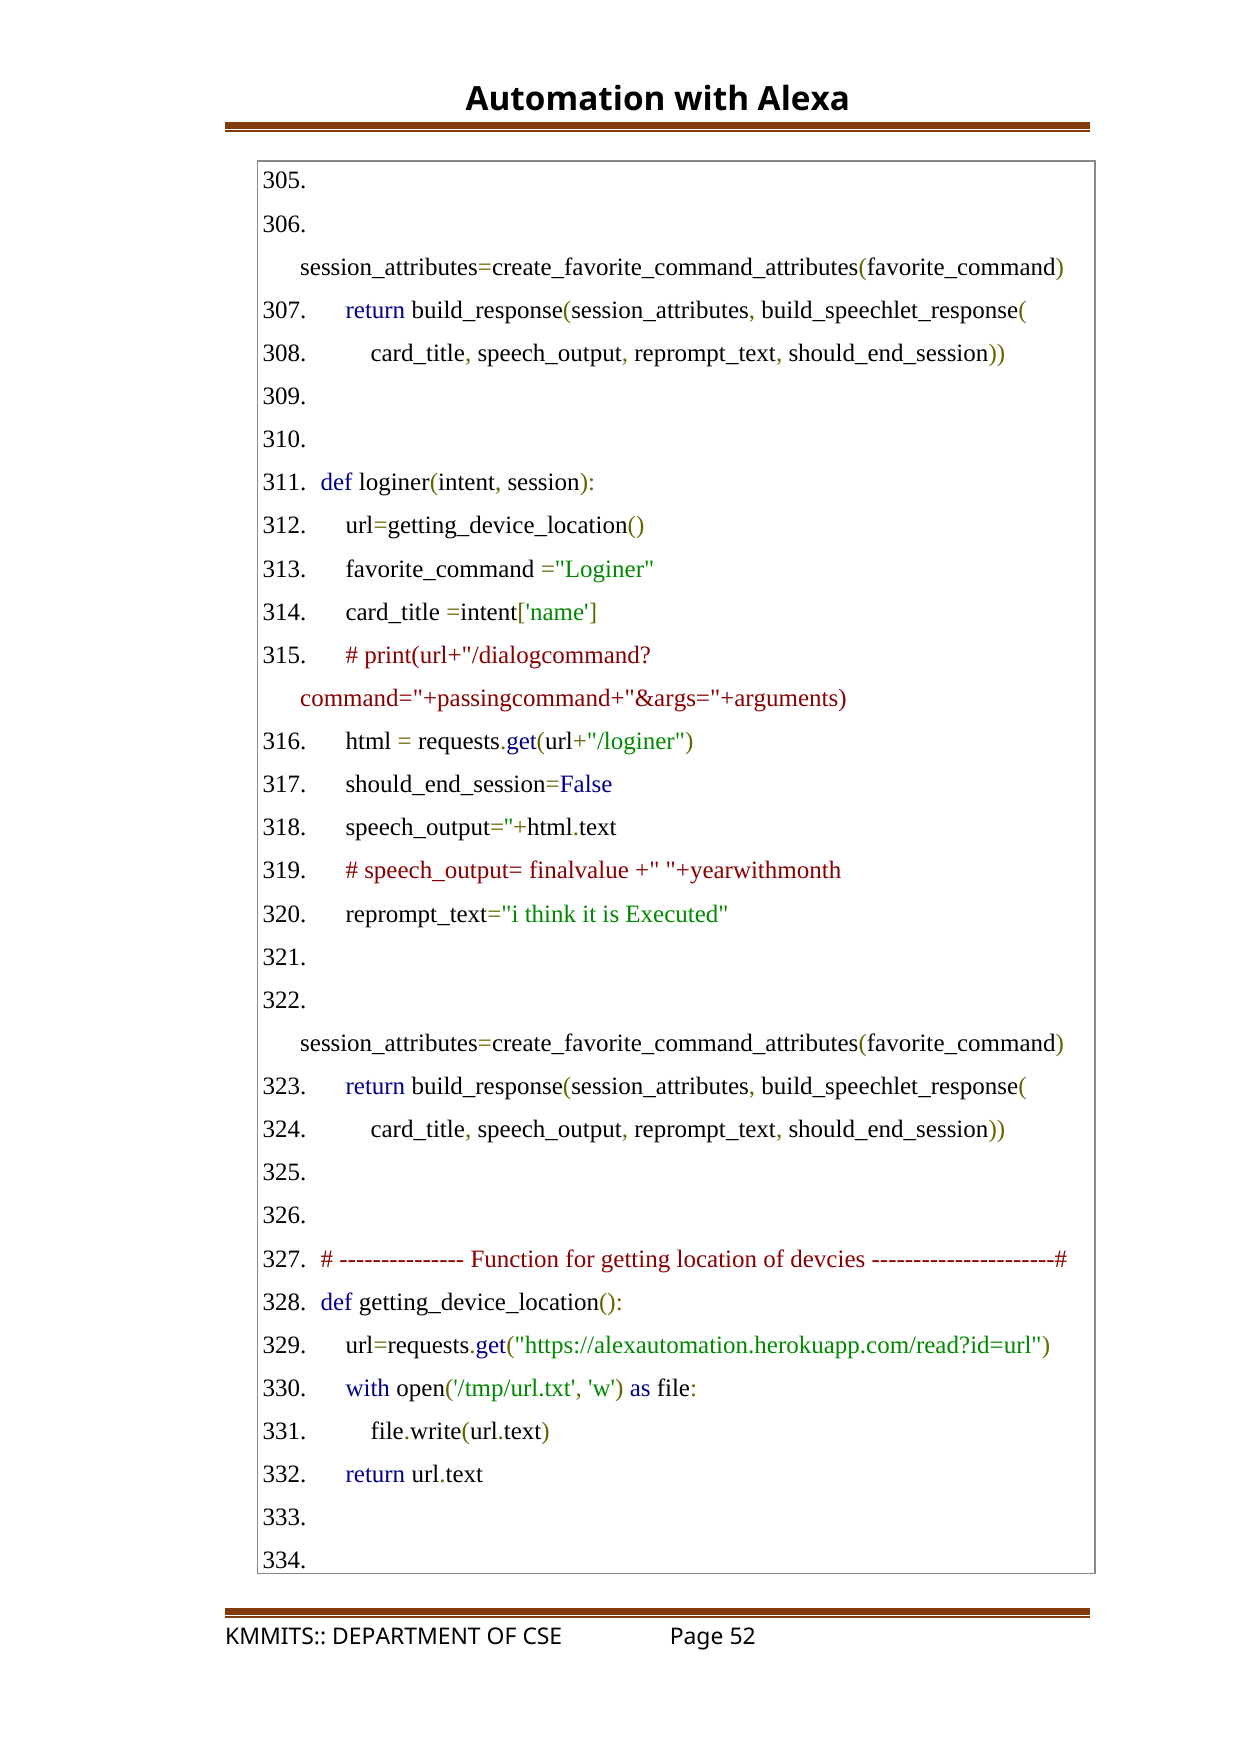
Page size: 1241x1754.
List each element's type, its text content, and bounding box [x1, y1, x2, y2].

list speech_output=''+html.text [258, 807, 1094, 841]
list card_title, speech_output, reprompt_text, should_end_session)) [258, 1109, 1094, 1143]
list def getting_device_location(): [258, 1281, 1094, 1316]
list with open('/tmp/url.txt', 'w') as file: [258, 1367, 1094, 1402]
list # print(url+"/dialogcommand?command="+passingcommand+"&args="+arguments) [258, 634, 1094, 712]
list favorite_command ="Loginer" [258, 548, 1094, 582]
list card_title =intent['name'] [258, 591, 1094, 626]
list return build_response(session_attributes, build_speechlet_response( [258, 289, 1094, 324]
list url=requests.get("https://alexautomation.herokuapp.com/read?id=url") [258, 1324, 1094, 1359]
list # --------------- Function for getting location of devcies ----------------------# [258, 1238, 1094, 1272]
list return url.text [258, 1454, 1094, 1488]
list card_title, speech_output, reprompt_text, should_end_session)) [258, 332, 1094, 367]
list def loginer(intent, session): [258, 462, 1094, 496]
list return build_response(session_attributes, build_speechlet_response( [258, 1066, 1094, 1100]
list html = requests.get(url+"/loginer") [258, 721, 1094, 755]
list should_end_session=False [258, 764, 1094, 798]
list # speech_output= finalvalue +" "+yearwithmonth [258, 850, 1094, 884]
list reprompt_text="i think it is Executed" [258, 893, 1094, 927]
list session_attributes=create_favorite_command_attributes(favorite_command) [258, 979, 1094, 1057]
list file.write(url.text) [258, 1411, 1094, 1445]
list session_attributes=create_favorite_command_attributes(favorite_command) [258, 203, 1094, 281]
list url=getting_device_location() [258, 505, 1094, 539]
